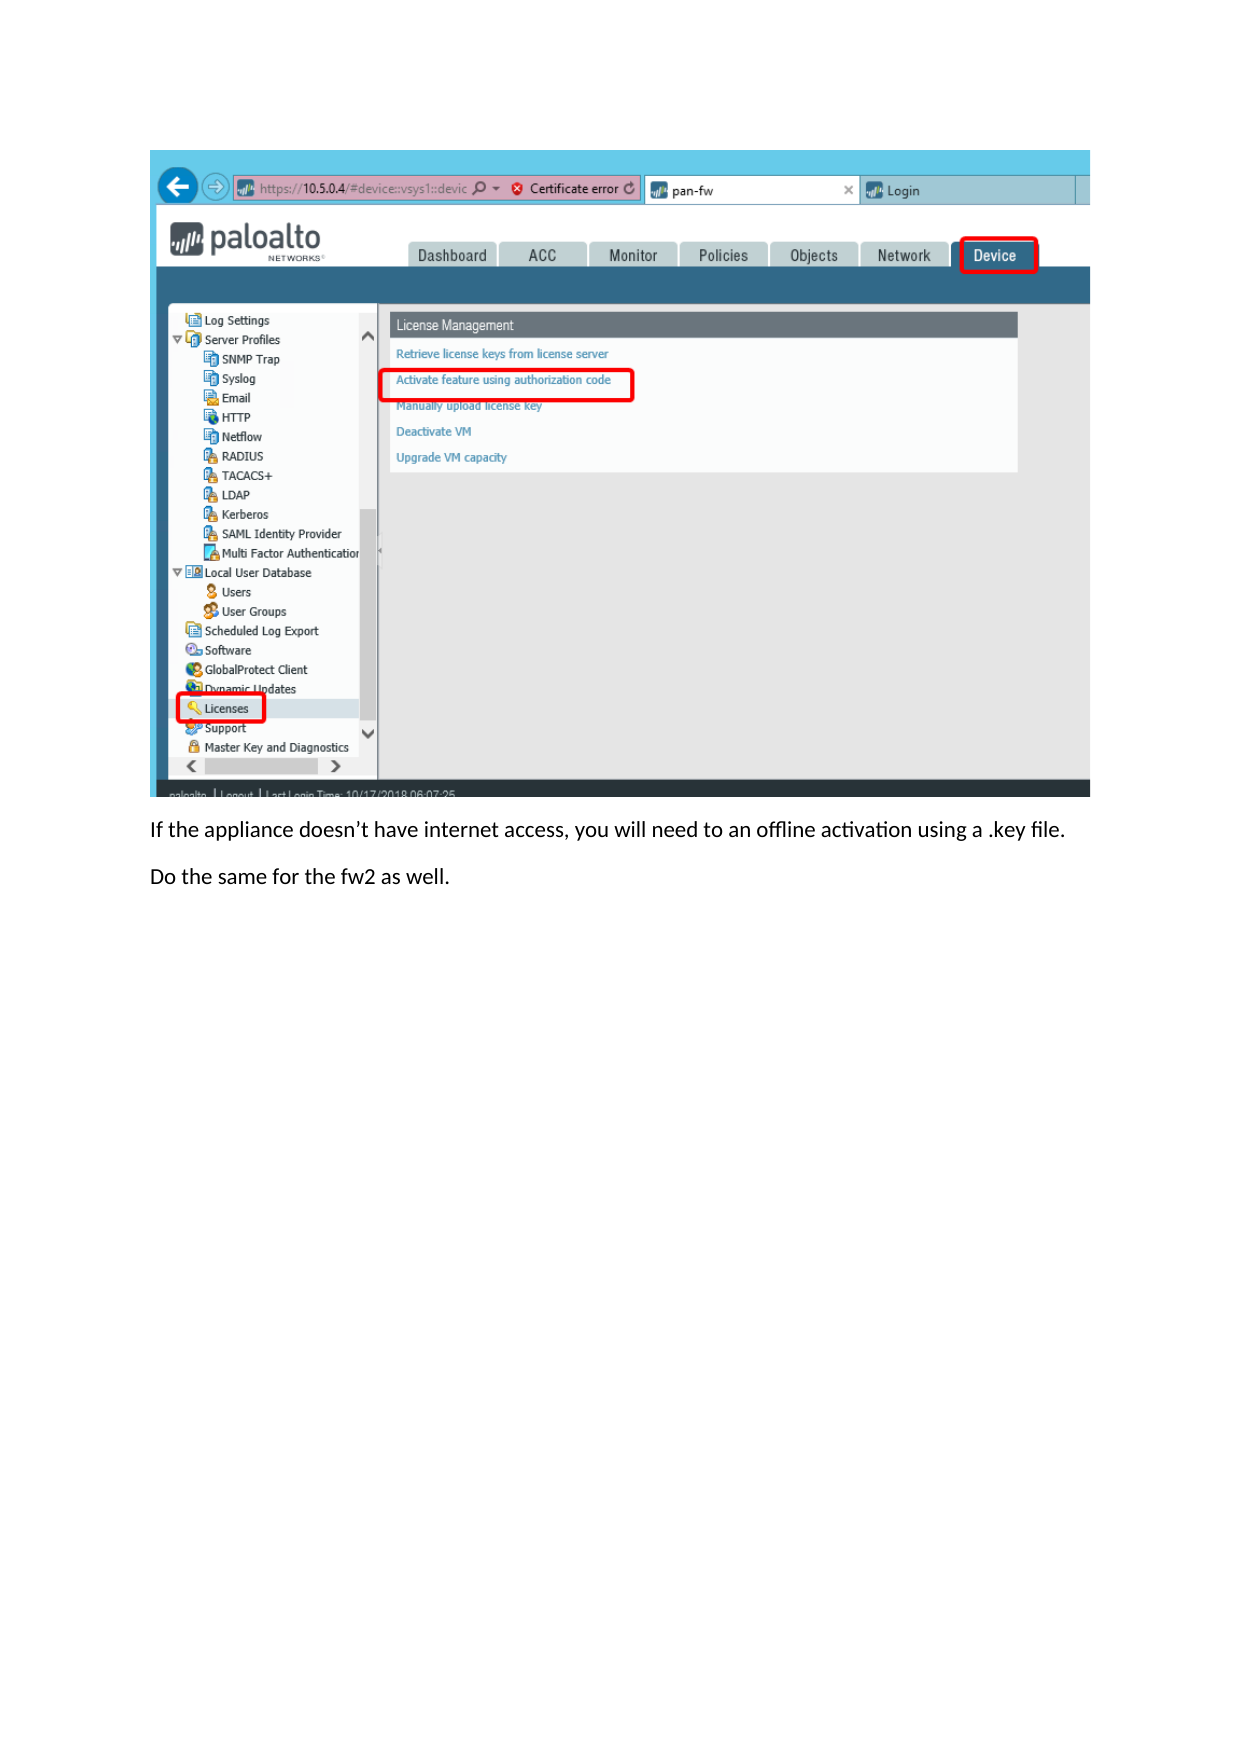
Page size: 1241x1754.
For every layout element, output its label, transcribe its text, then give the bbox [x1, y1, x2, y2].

text Do the same for the fw2 as well. [150, 862, 1090, 890]
text If the appliance doesn’t have internet access, you will need to an offline activation using a .key file. [150, 815, 1090, 843]
picture [150, 150, 1091, 797]
